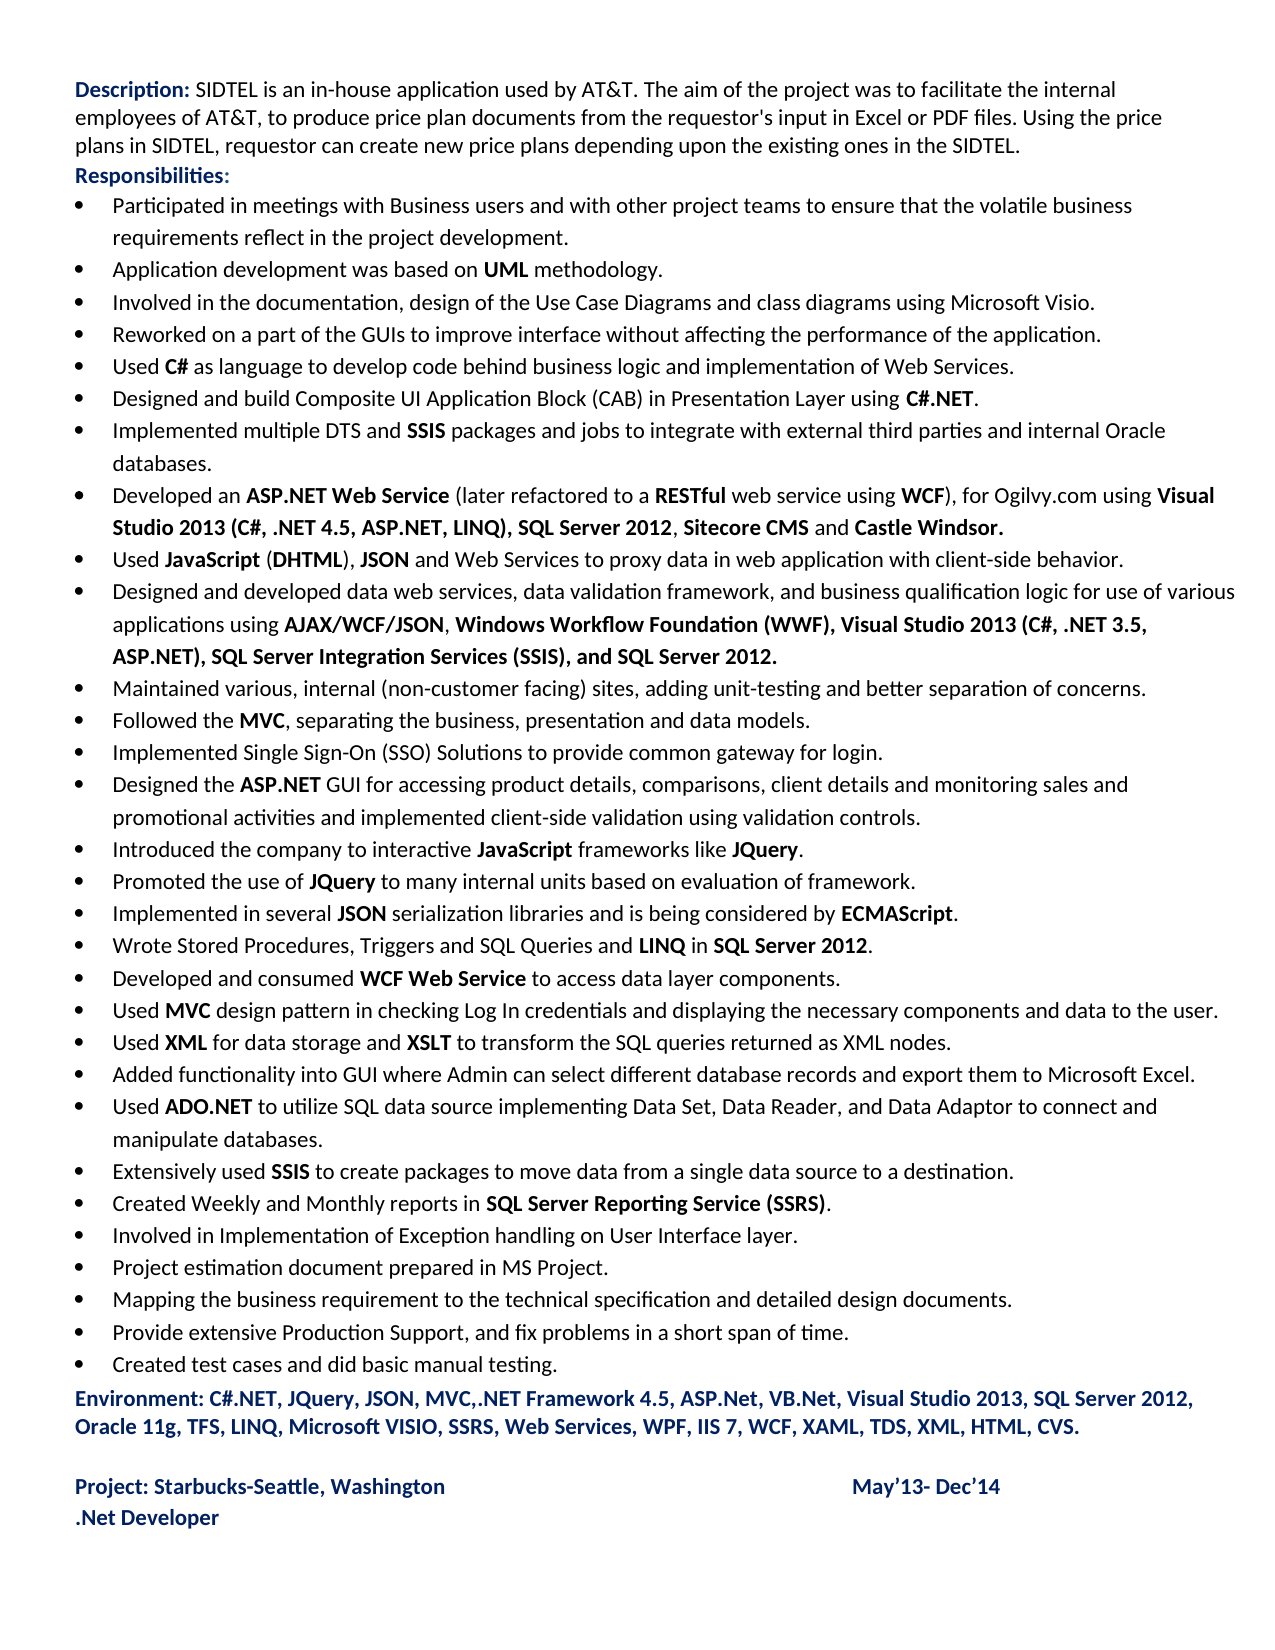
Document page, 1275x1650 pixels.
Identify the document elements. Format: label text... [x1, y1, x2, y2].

list Participated in meetings with Business users and with other project teams to ensure that the volatile business requirements reflect in the project development. [75, 191, 1245, 251]
list Mapping the business requirement to the technical specification and detailed design documents. [75, 1286, 1245, 1314]
list Project estimation document prepared in MS Project. [75, 1253, 1245, 1281]
list Extensively used SSIS to create packages to move data from a single data source to a destination. [75, 1157, 1245, 1185]
list Created test cases and did basic manual testing. [75, 1350, 1245, 1378]
list Designed the ASP.NET GUI for accessing product details, comparisons, client details and monitoring sales and promotional activities and implemented client-side validation using validation controls. [75, 771, 1245, 831]
list Developed an ASP.NET Web Service (later refactored to a RESTful web service using WCF), for Ogilvy.com using Visual Studio 2013 (C#, .NET 4.5, ASP.NET, LINQ), SQL Server 2012, Sitecore CMS and Castle Windsor. [75, 481, 1245, 541]
list Used XML for data storage and XSLT to transform the SQL queries returned as XML nodes. [75, 1028, 1245, 1056]
list Wrote Stored Procedures, Triggers and SQL Queries and LINQ in SQL Server 2012. [75, 932, 1245, 959]
list Involved in Implementation of Exception handling on User Interface layer. [75, 1221, 1245, 1249]
text Environment: C#.NET, JQuery, JSON, MVC,.NET Framework 4.5, ASP.Net, VB.Net, Visual Studio 2013, SQL Server 2012, Oracle 11g, TFS, LINQ, Microsoft VISIO, SSRS, Web Services, WPF, IIS 7, WCF, XAML, TDS, XML, HTML, CVS. [75, 1384, 1198, 1440]
list Implemented Single Sign-On (SSO) Solutions to provide common gateway for login. [75, 738, 1245, 766]
list Added functionality into GUI where Admin can select different database records and export them to Microsoft Excel. [75, 1060, 1245, 1088]
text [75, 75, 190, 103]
list Implemented in several JSON serialization libraries and is being considered by ECMAScript. [75, 899, 1245, 927]
list Designed and developed data web services, data validation framework, and business qualification logic for use of various applications using AJAX/WCF/JSON, Windows Workflow Foundation (WWF), Visual Studio 2013 (C#, .NET 3.5, ASP.NET), SQL Server Integration Services (SSIS), and SQL Server 2012. [75, 577, 1245, 670]
text Project: Starbucks-Seattle, Washington May’13- Dec’14 [75, 1472, 1198, 1501]
list Implemented multiple DTS and SSIS packages and jobs to integrate with external third parties and internal Oracle databases. [75, 417, 1245, 477]
text .Net Developer [75, 1503, 1198, 1531]
list Application development was based on UML methodology. [75, 256, 1245, 284]
list Used ADO.NET to utilize SQL data source implementing Data Set, Data Reader, and Data Adaptor to connect and manipulate databases. [75, 1092, 1245, 1153]
list Followed the MVC, separating the business, presentation and data models. [75, 706, 1245, 734]
list Designed and build Composite UI Application Block (CAB) in Presentation Layer using C#.NET. [75, 384, 1245, 412]
list Introduced the company to interactive JavaScript frameworks like JQuery. [75, 835, 1245, 863]
list Involved in the documentation, design of the Use Case Diagrams and class diagrams using Microsoft Visio. [75, 288, 1245, 316]
list Promoted the use of JQuery to many internal units based on evaluation of framework. [75, 867, 1245, 895]
list Developed and consumed WCF Web Service to access data layer components. [75, 964, 1245, 992]
list Created Weekly and Monthly reports in SQL Server Reporting Service (SSRS). [75, 1189, 1245, 1217]
list Used C# as language to develop code behind business logic and implementation of Web Services. [75, 352, 1245, 380]
list Used JavaScript (DHTML), JSON and Web Services to proxy data in web application with client-side behavior. [75, 545, 1245, 573]
list Maintained various, internal (non-customer facing) sites, adding unit-testing and better separation of concerns. [75, 674, 1245, 702]
text Responsibilities: [75, 161, 1198, 189]
list Used MVC design pattern in checking Log In credentials and displaying the necessary components and data to the user. [75, 996, 1245, 1024]
list Reworked on a part of the GUIs to improve interface without affecting the performance of the application. [75, 320, 1245, 348]
list Provide extensive Production Support, and fix problems in a short span of time. [75, 1318, 1245, 1346]
